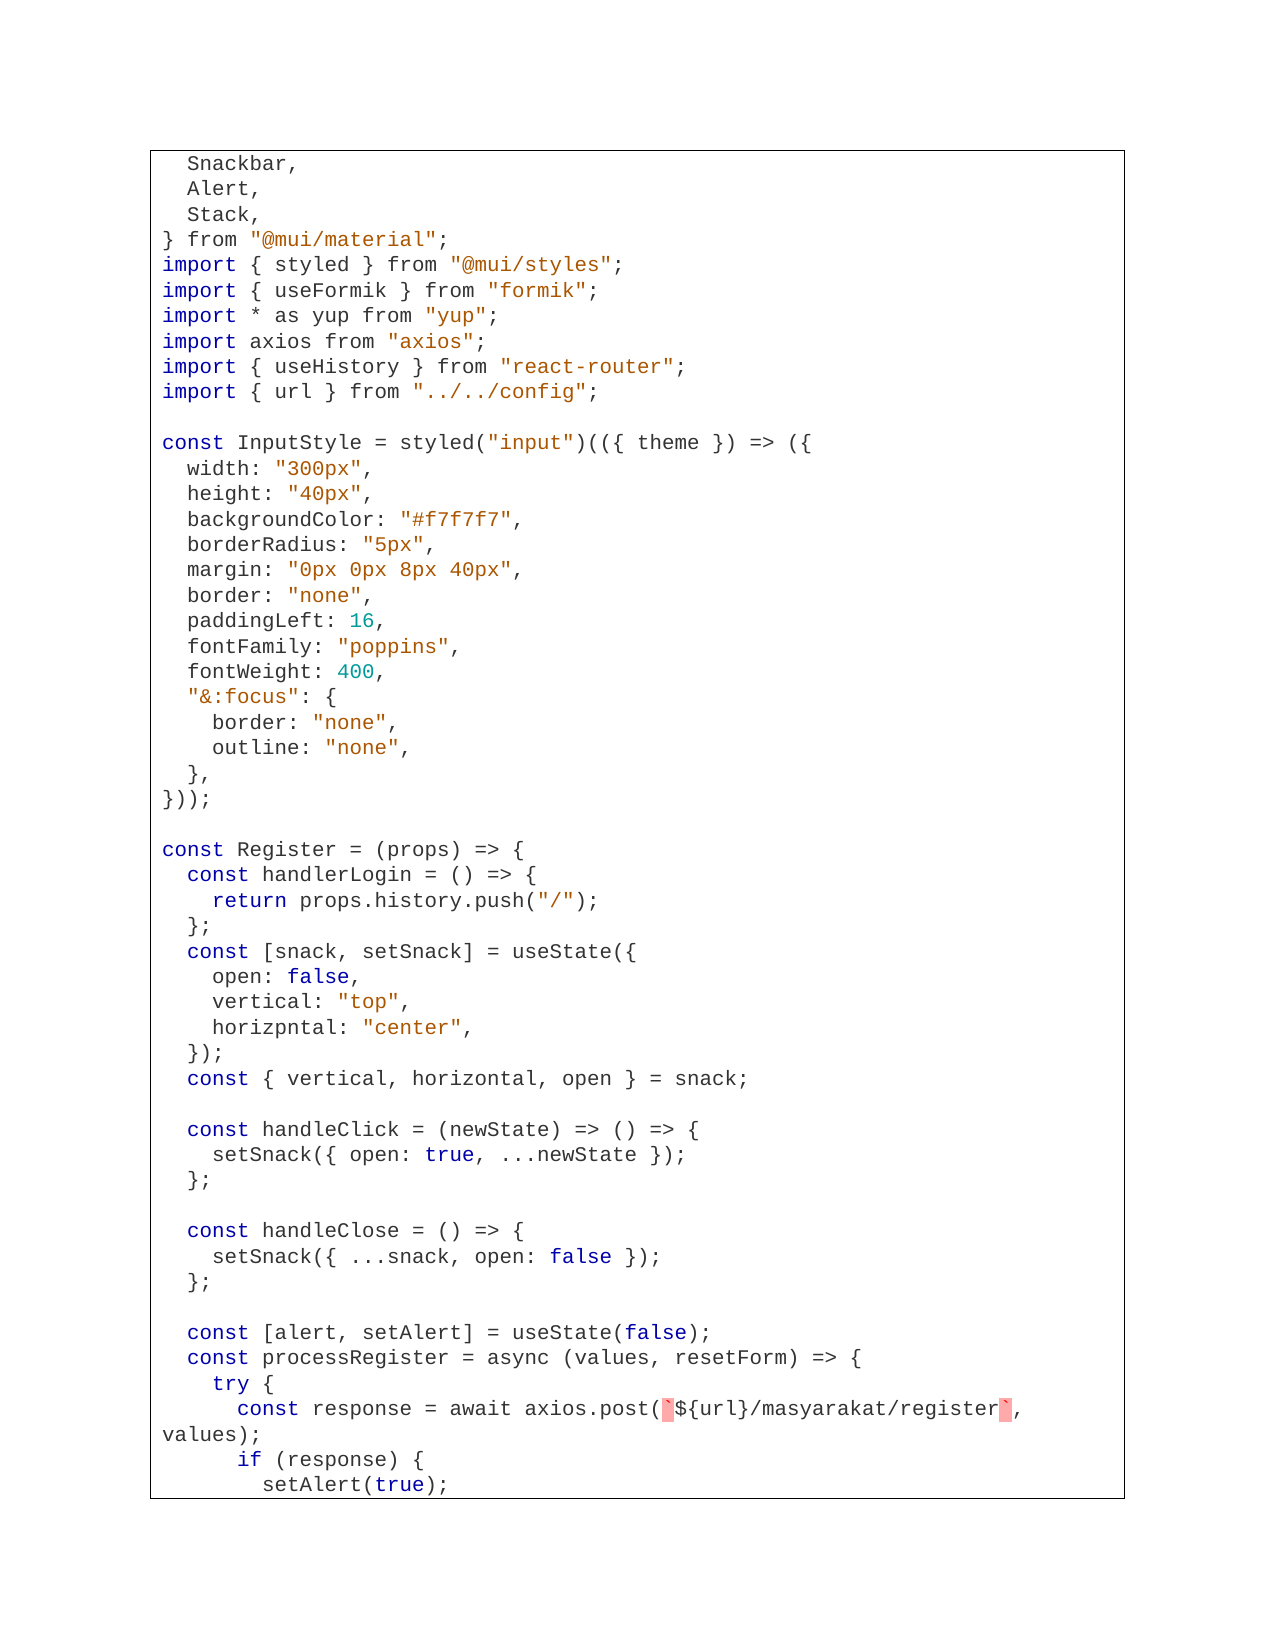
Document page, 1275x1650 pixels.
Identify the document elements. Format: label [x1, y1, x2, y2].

table_header [151, 151, 1124, 1498]
